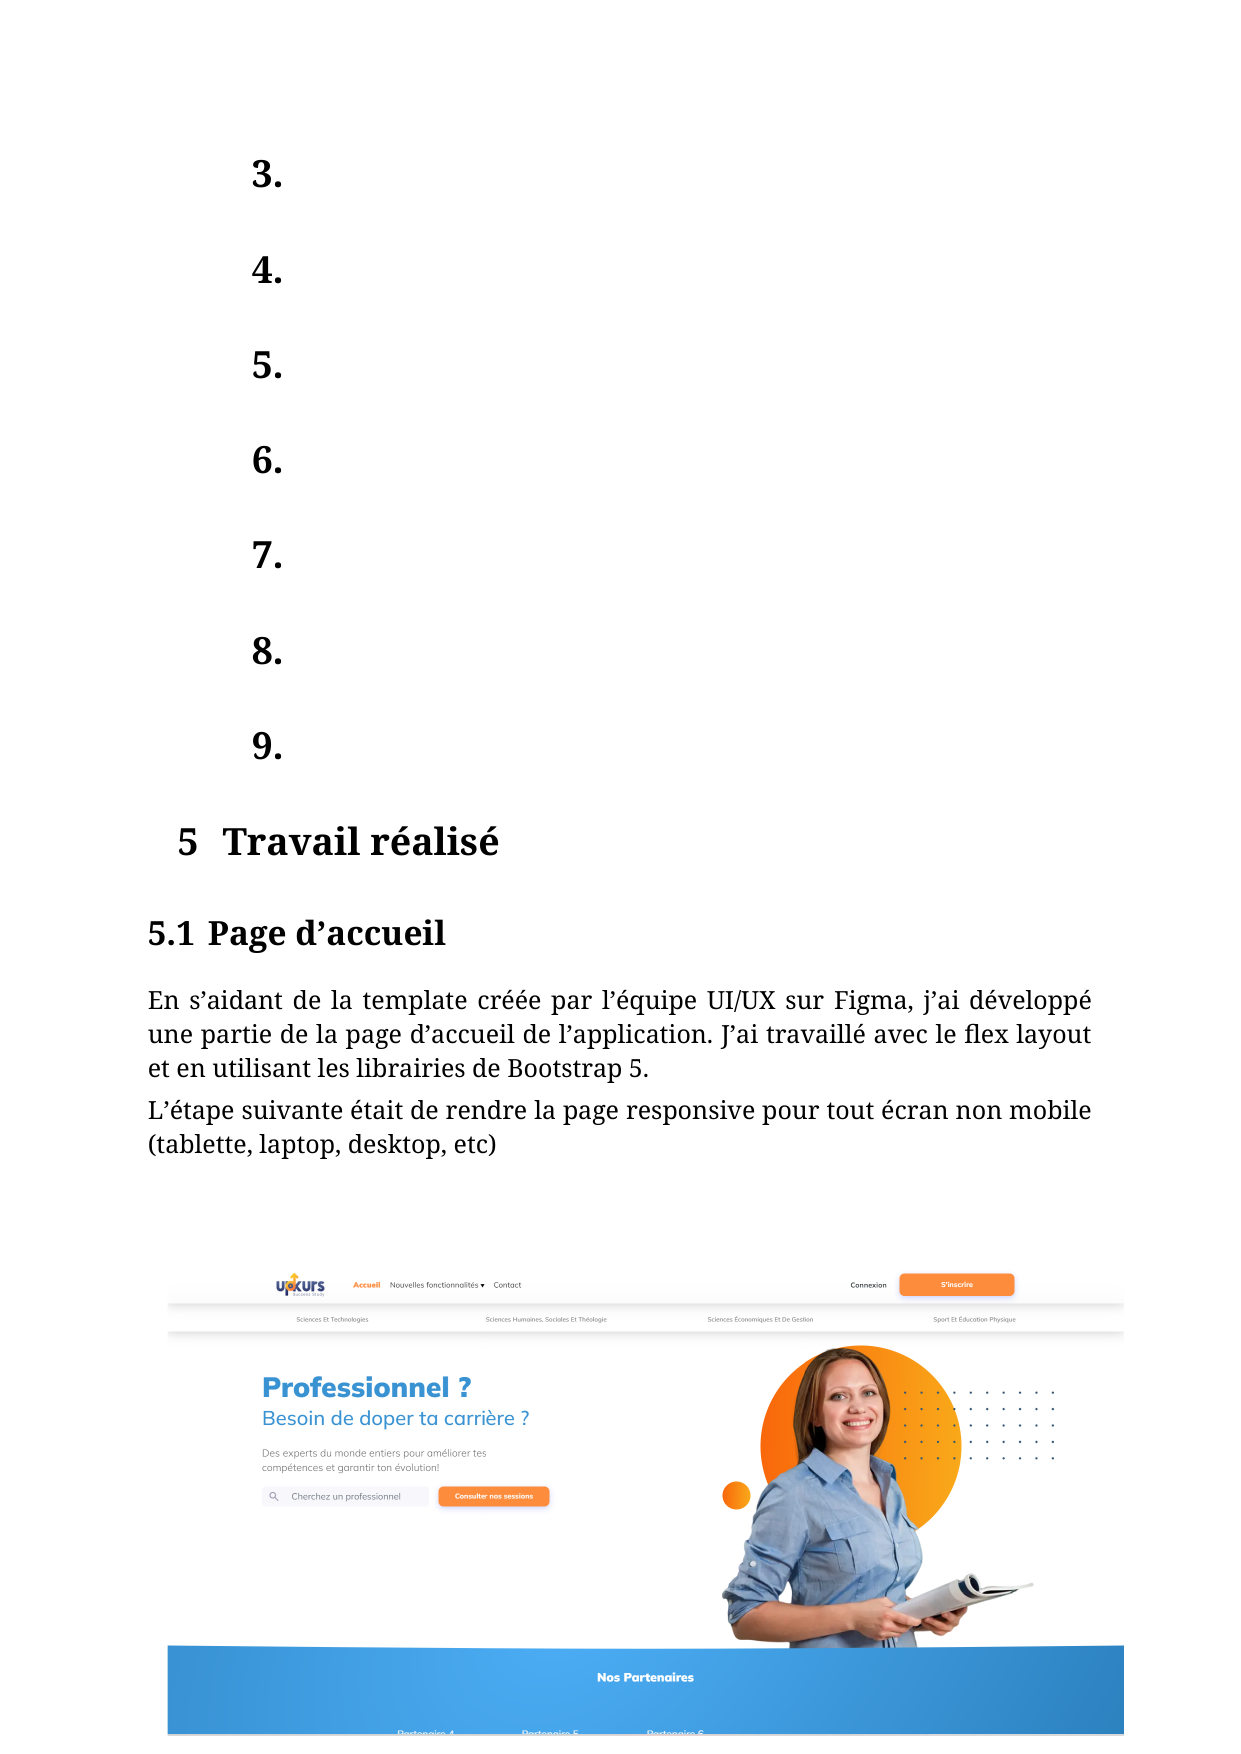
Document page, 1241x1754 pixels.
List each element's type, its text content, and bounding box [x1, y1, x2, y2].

subtitle Page d’accueil [148, 910, 1093, 956]
subtitle Travail réalisé [177, 815, 1093, 866]
picture [167, 1266, 1124, 1736]
text L’étape suivante était de rendre la page responsive pour tout écran non mobile (tablette, laptop, desktop, etc) [148, 1093, 1093, 1161]
text En s’aidant de la template créée par l’équipe UI/UX sur Figma, j’ai développé une partie de la page d’accueil de l’application. J’ai travaillé avec le flex layout et en utilisant les librairies de Bootstrap 5. [148, 982, 1093, 1084]
